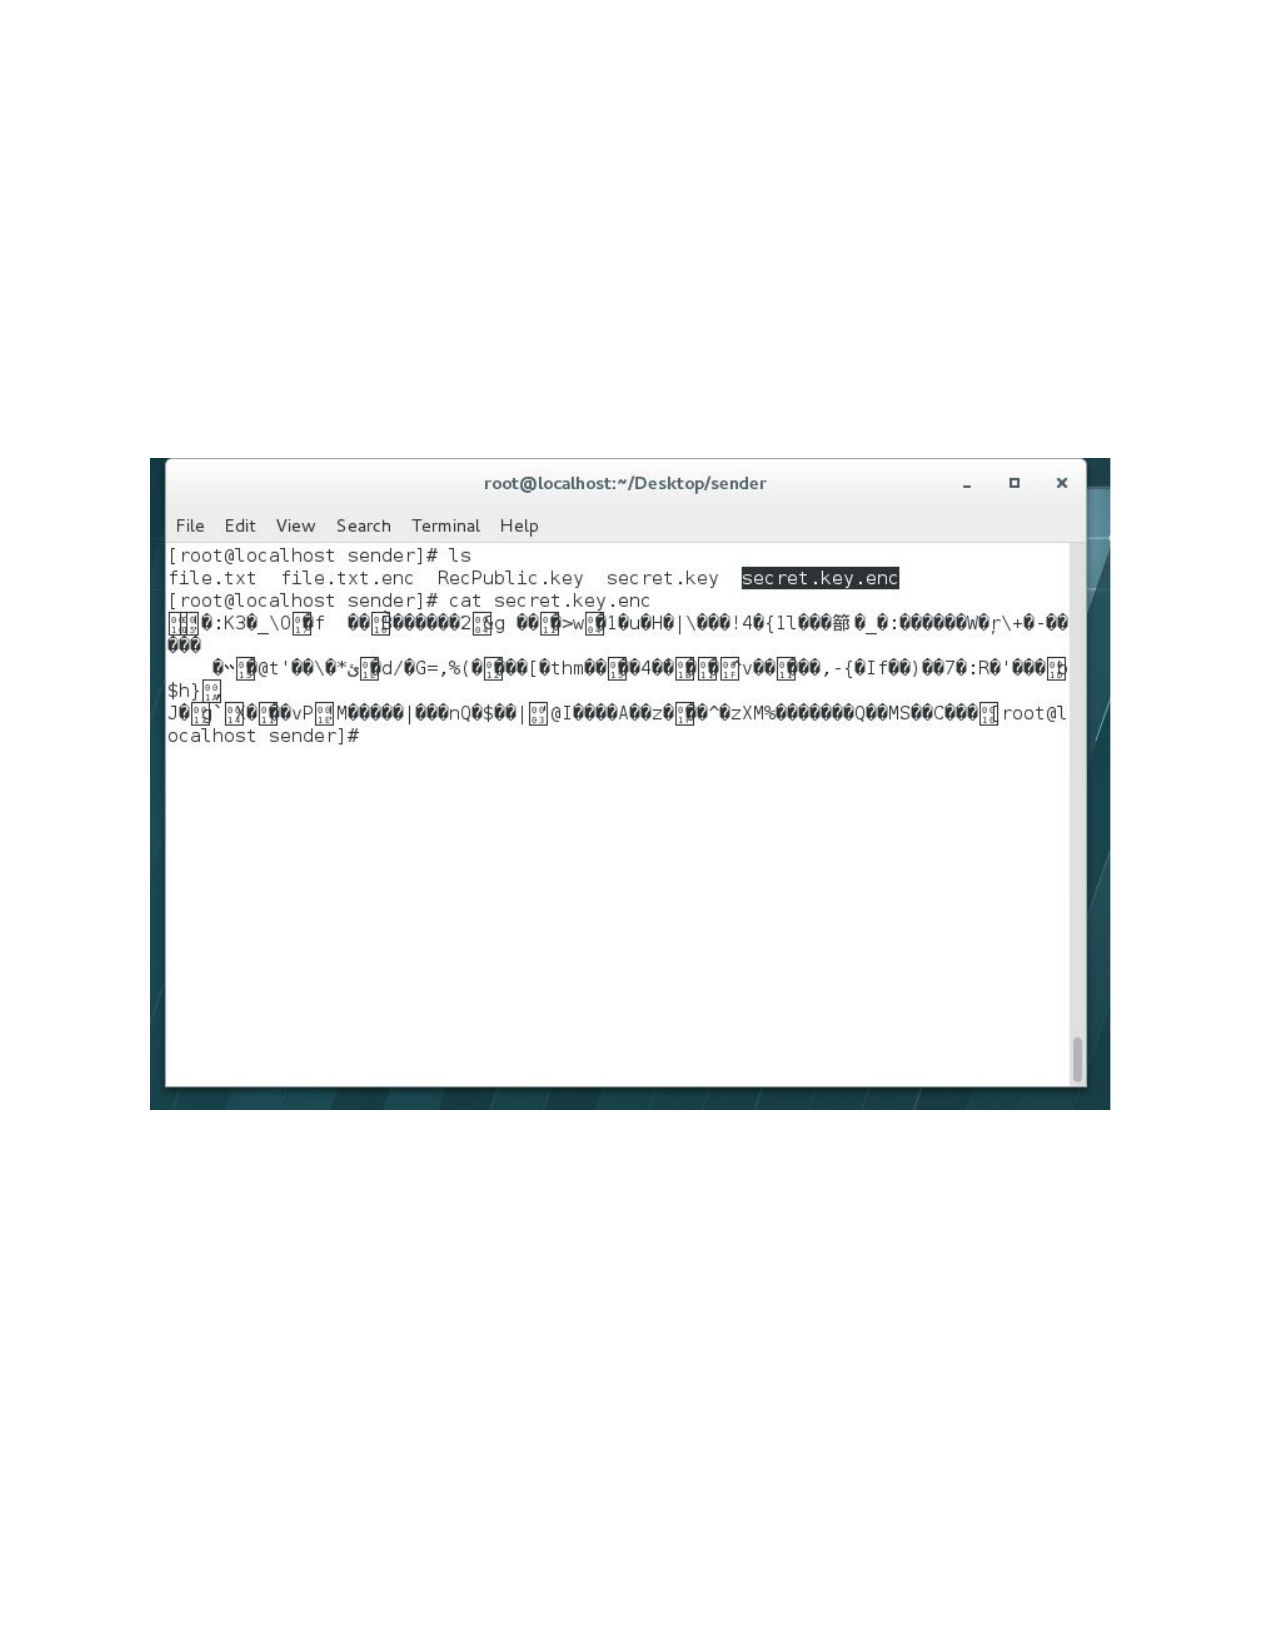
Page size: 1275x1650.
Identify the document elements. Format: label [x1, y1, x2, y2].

picture [150, 458, 1111, 1110]
